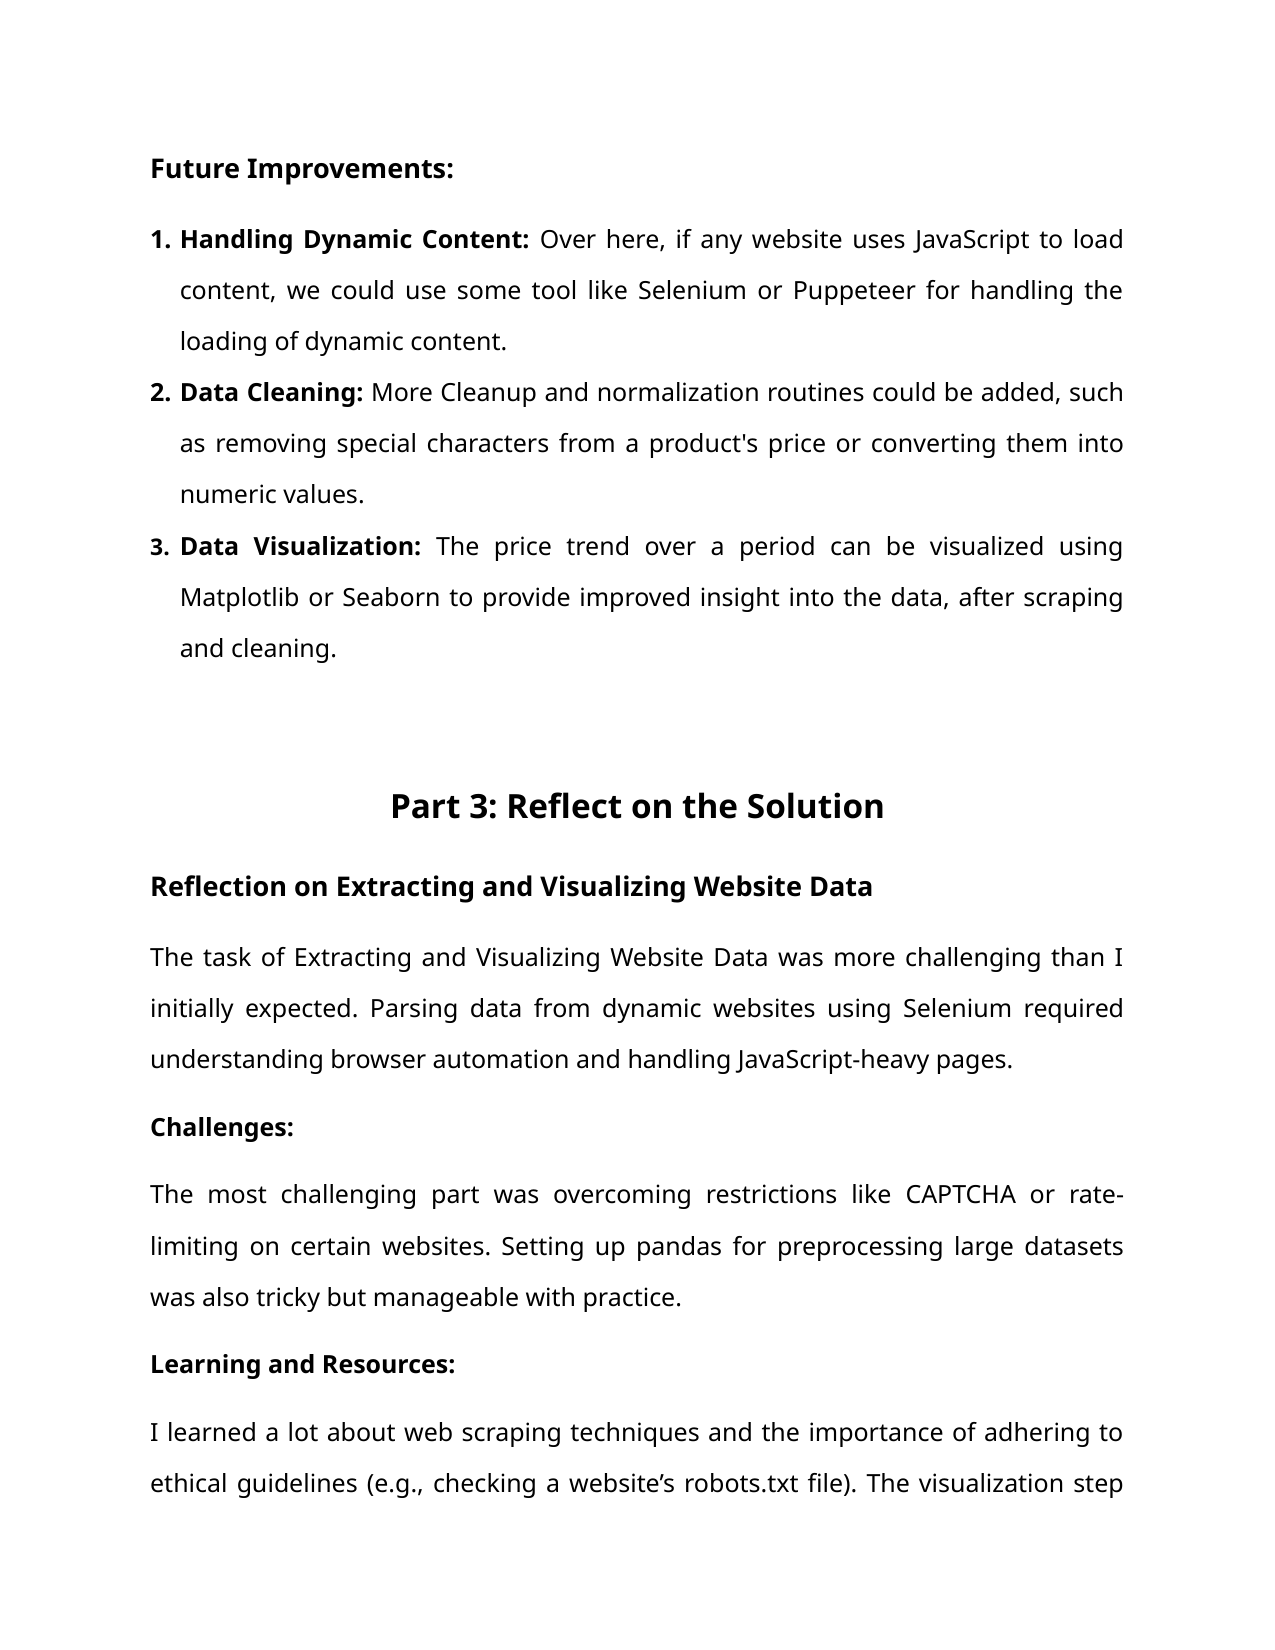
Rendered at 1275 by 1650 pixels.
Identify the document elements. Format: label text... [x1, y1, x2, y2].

text The task of Extracting and Visualizing Website Data was more challenging than I initially expected. Parsing data from dynamic websites using Selenium required understanding browser automation and handling JavaScript-heavy pages. [150, 939, 1125, 1076]
text The most challenging part was overcoming restrictions like CAPTCHA or rate-limiting on certain websites. Setting up pandas for preprocessing large datasets was also tricky but manageable with practice. [150, 1177, 1125, 1313]
text Part 3: Reflect on the Solution [150, 783, 1125, 828]
text Future Improvements: [150, 150, 1125, 187]
text Learning and Resources: [150, 1347, 1125, 1381]
text Challenges: [150, 1109, 1125, 1143]
list Handling Dynamic Content: Over here, if any website uses JavaScript to load content, we could use some tool like Selenium or Puppeteer for handling the loading of dynamic content. [150, 222, 1125, 358]
list Data Cleaning: More Cleanup and normalization routines could be added, such as removing special characters from a product's price or converting them into numeric values. [150, 375, 1125, 511]
text Reflection on Extracting and Visualizing Website Data [150, 868, 1125, 904]
list Data Visualization: The price trend over a period can be visualized using Matplotlib or Seaborn to provide improved insight into the data, after scraping and cleaning. [150, 528, 1125, 664]
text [150, 1414, 1125, 1500]
